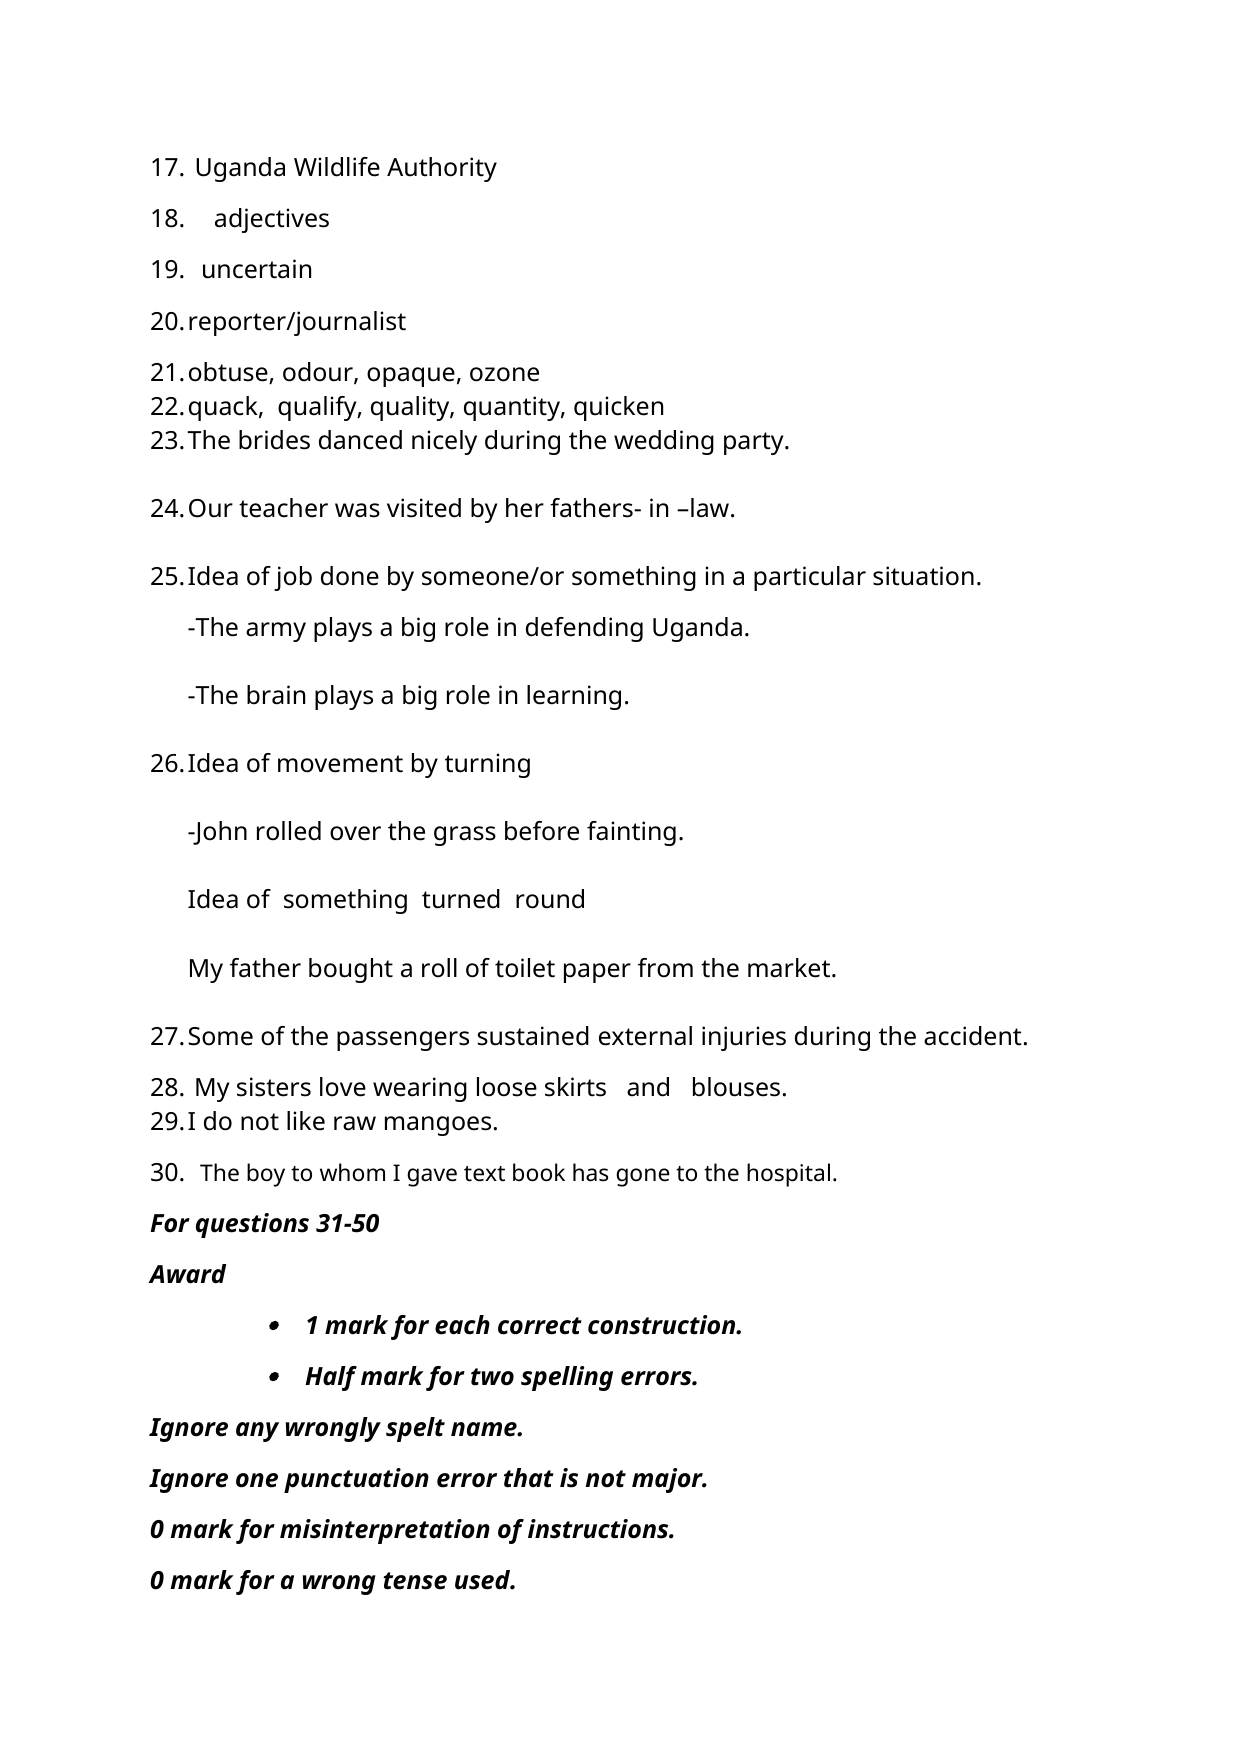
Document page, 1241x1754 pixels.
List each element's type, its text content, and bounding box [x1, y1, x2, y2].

list reporter/journalist [150, 303, 1090, 337]
list quack, qualify, quality, quantity, quicken [150, 388, 1090, 422]
list obtuse, odour, opaque, ozone [150, 354, 1090, 388]
list 1 mark for each correct construction. [267, 1308, 1090, 1342]
text 0 mark for a wrong tense used. [150, 1563, 1165, 1597]
text Award [150, 1257, 1090, 1291]
list Half mark for two spelling errors. [267, 1359, 1090, 1393]
list The boy to whom I gave text book has gone to the hospital. [150, 1154, 1165, 1188]
list For questions 31-50 [150, 1206, 1090, 1239]
list Idea of job done by someone/or something in a particular situation. [150, 558, 1165, 593]
list Ignore one punctuation error that is not major. [150, 1461, 1090, 1495]
list The brides danced nicely during the wedding party. [150, 422, 1090, 456]
list uncertain [150, 252, 1165, 286]
list -John rolled over the grass before fainting. [187, 814, 1090, 848]
list Ignore any wrongly spelt name. [150, 1410, 1090, 1444]
list I do not like raw mangoes. [150, 1103, 1090, 1137]
list Idea of something turned round [187, 882, 1090, 916]
list Our teacher was visited by her fathers- in –law. [150, 490, 1090, 524]
list -The brain plays a big role in learning. [187, 678, 1090, 712]
list My father bought a roll of toilet paper from the market. [187, 950, 1090, 984]
list Some of the passengers sustained external injuries during the accident. [150, 1018, 1090, 1052]
list adjectives [150, 201, 1165, 235]
list Idea of movement by turning [150, 746, 1090, 780]
list 0 mark for misinterpretation of instructions. [150, 1512, 1090, 1546]
list My sisters love wearing loose skirts and blouses. [150, 1069, 1090, 1103]
list Uganda Wildlife Authority [150, 150, 1165, 184]
list -The army plays a big role in defending Uganda. [187, 609, 1090, 644]
